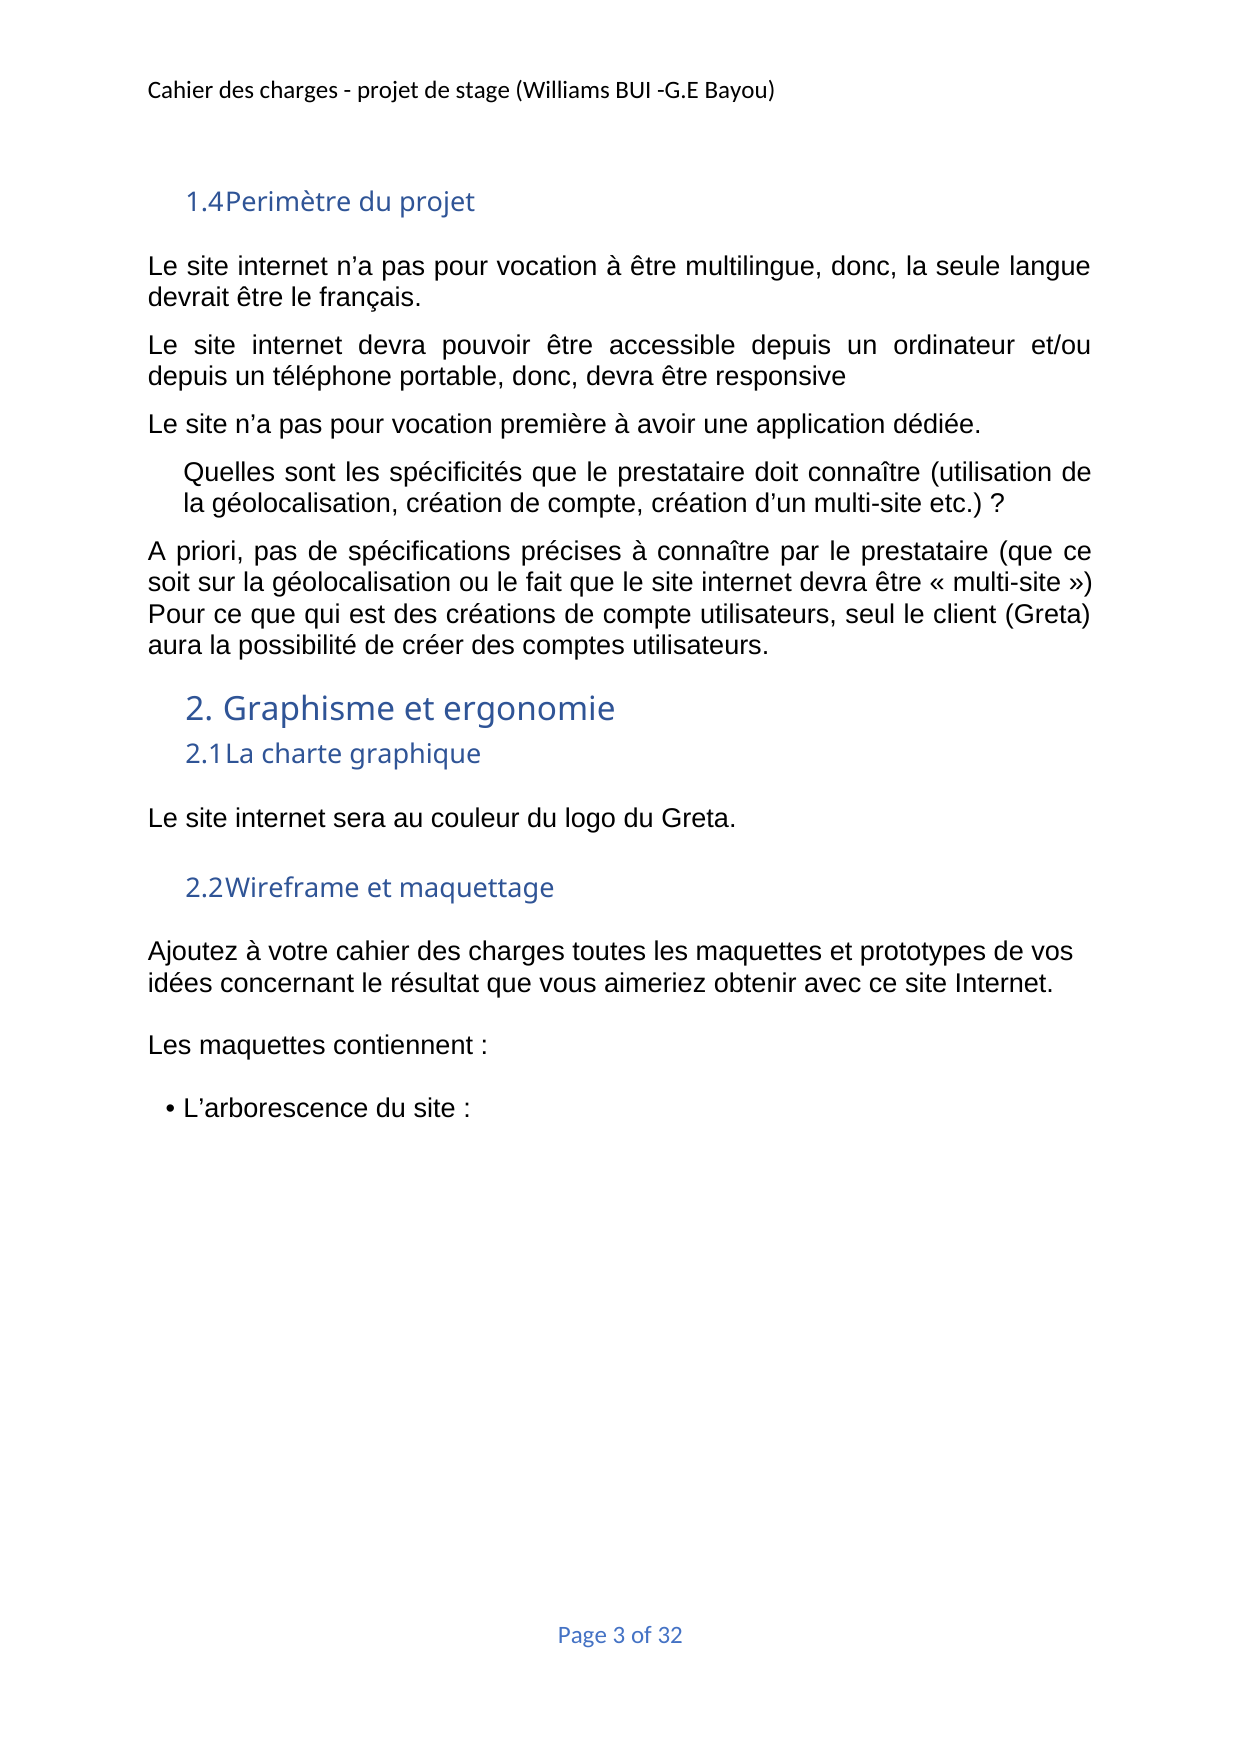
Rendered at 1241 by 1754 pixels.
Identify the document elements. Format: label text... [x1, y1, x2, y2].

text Quelles sont les spécificités que le prestataire doit connaître (utilisation de la géolocalisation, création de compte, création d’un multi-site etc.) ? [183, 456, 1093, 518]
text Les maquettes contiennent : [148, 1029, 1093, 1060]
text Le site internet devra pouvoir être accessible depuis un ordinateur et/ou depuis un téléphone portable, donc, devra être responsive [148, 329, 1093, 391]
text A priori, pas de spécifications précises à connaître par le prestataire (que ce soit sur la géolocalisation ou le fait que le site internet devra être « multi-site ») Pour ce que qui est des créations de compte utilisateurs, seul le client (Greta) aura la possibilité de créer des comptes utilisateurs. [148, 535, 1093, 660]
text Ajoutez à votre cahier des charges toutes les maquettes et prototypes de vos idées concernant le résultat que vous aimeriez obtenir avec ce site Internet. [148, 935, 1093, 998]
subtitle Wireframe et maquettage [185, 868, 1093, 905]
text Le site internet n’a pas pour vocation à être multilingue, donc, la seule langue devrait être le français. [148, 250, 1093, 312]
subtitle Perimètre du projet [185, 182, 1093, 219]
text Le site n’a pas pour vocation première à avoir une application dédiée. [148, 408, 1093, 439]
list L’arborescence du site : [165, 1092, 1093, 1123]
text Le site internet sera au couleur du logo du Greta. [148, 802, 1093, 833]
subtitle Graphisme et ergonomie [185, 685, 1093, 731]
subtitle La charte graphique [185, 735, 1093, 772]
